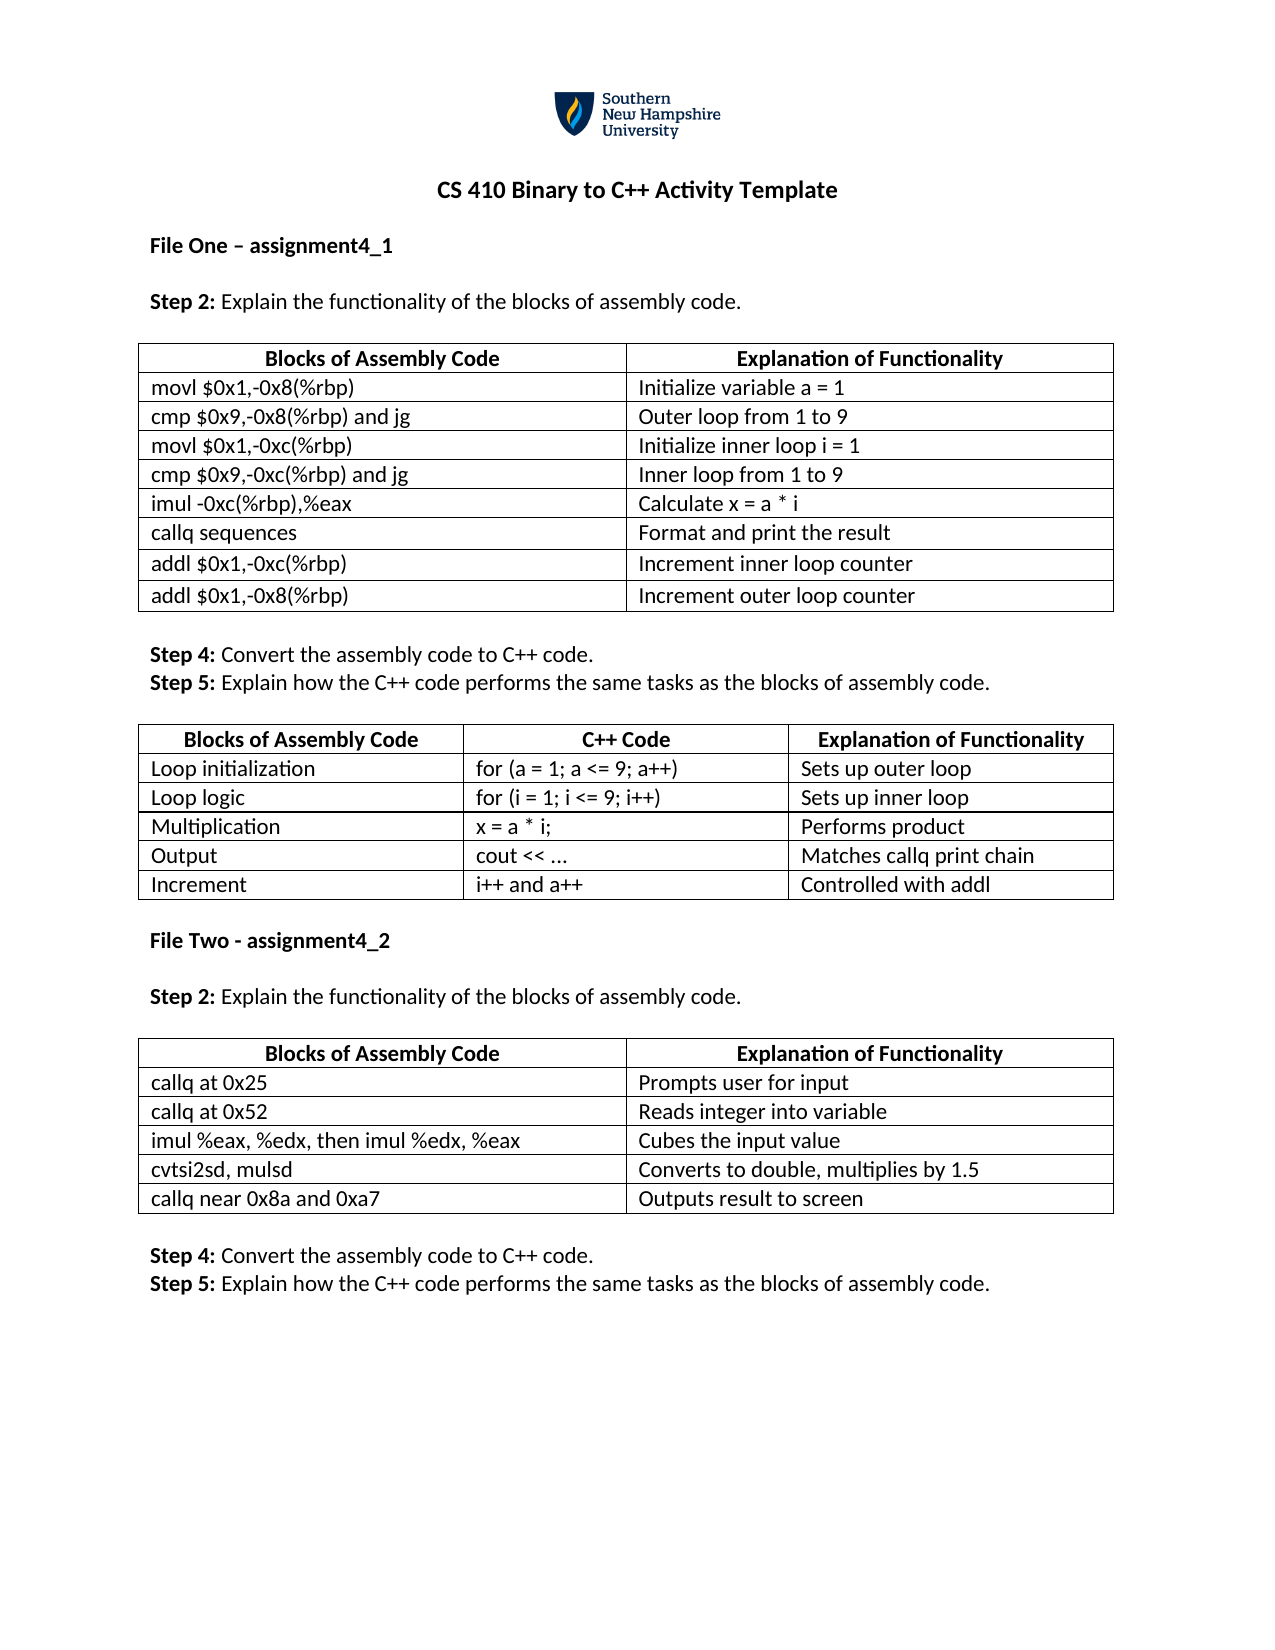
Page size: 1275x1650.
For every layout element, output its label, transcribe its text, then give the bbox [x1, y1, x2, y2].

table_cell Increment outer loop counter [627, 581, 1113, 611]
table_cell callq at 0x52 [139, 1097, 626, 1125]
table_cell Sets up outer loop [789, 754, 1113, 782]
table_header Blocks of Assembly Code [139, 725, 463, 753]
table_cell cvtsi2sd, mulsd [139, 1155, 626, 1183]
table_cell Outer loop from 1 to 9 [627, 402, 1113, 430]
table_cell Multiplication [139, 813, 463, 840]
table_cell i++ and a++ [464, 871, 788, 898]
table_cell Increment inner loop counter [627, 550, 1113, 580]
table_cell Converts to double, multiplies by 1.5 [627, 1155, 1113, 1183]
table_cell Output [139, 841, 463, 869]
table_cell movl $0x1,-0x8(%rbp) [139, 373, 626, 401]
table_cell for (a = 1; a <= 9; a++) [464, 754, 788, 782]
table_cell x = a * i; [464, 813, 788, 840]
table_cell Increment [139, 871, 463, 898]
text Step 5: Explain how the C++ code performs the same tasks as the blocks of assembly code. [150, 1269, 1125, 1297]
table_cell Sets up inner loop [789, 783, 1113, 811]
table_cell callq at 0x25 [139, 1068, 626, 1096]
text Step 4: Convert the assembly code to C++ code. [150, 1241, 1125, 1269]
table_cell Inner loop from 1 to 9 [627, 460, 1113, 488]
subtitle File Two - assignment4_2 [150, 926, 1125, 954]
table_cell cmp $0x9,-0xc(%rbp) and jg [139, 460, 626, 488]
text Step 2: Explain the functionality of the blocks of assembly code. [150, 982, 1125, 1010]
table_cell Loop logic [139, 783, 463, 811]
picture [546, 75, 729, 154]
table_cell Loop initialization [139, 754, 463, 782]
table_cell Initialize variable a = 1 [627, 373, 1113, 401]
text Step 4: Convert the assembly code to C++ code. [150, 640, 1125, 668]
table_cell Cubes the input value [627, 1126, 1113, 1154]
text Step 2: Explain the functionality of the blocks of assembly code. [150, 287, 1125, 315]
table_cell imul %eax, %edx, then imul %edx, %eax [139, 1126, 626, 1154]
table_cell Performs product [789, 813, 1113, 840]
table_cell movl $0x1,-0xc(%rbp) [139, 431, 626, 459]
table_header Explanation of Functionality [627, 344, 1113, 372]
table_header C++ Code [464, 725, 788, 753]
table_cell cout << ... [464, 841, 788, 869]
table_cell addl $0x1,-0xc(%rbp) [139, 550, 626, 580]
subtitle File One – assignment4_1 [150, 231, 1125, 259]
table_cell addl $0x1,-0x8(%rbp) [139, 581, 626, 611]
table_cell Outputs result to screen [627, 1184, 1113, 1212]
table_cell callq sequences [139, 518, 626, 548]
table_cell Calculate x = a * i [627, 489, 1113, 517]
subtitle CS 410 Binary to C++ Activity Template [150, 174, 1125, 204]
table_cell Matches callq print chain [789, 841, 1113, 869]
table_cell imul -0xc(%rbp),%eax [139, 489, 626, 517]
table_cell for (i = 1; i <= 9; i++) [464, 783, 788, 811]
table_cell callq near 0x8a and 0xa7 [139, 1184, 626, 1212]
table_cell cmp $0x9,-0x8(%rbp) and jg [139, 402, 626, 430]
table_cell Prompts user for input [627, 1068, 1113, 1096]
table_header Blocks of Assembly Code [139, 1039, 626, 1067]
table_cell Format and print the result [627, 518, 1113, 548]
text Step 5: Explain how the C++ code performs the same tasks as the blocks of assembly code. [150, 668, 1125, 696]
table_cell Reads integer into variable [627, 1097, 1113, 1125]
table_header Explanation of Functionality [627, 1039, 1113, 1067]
table_header Blocks of Assembly Code [139, 344, 626, 372]
table_cell Initialize inner loop i = 1 [627, 431, 1113, 459]
table_header Explanation of Functionality [789, 725, 1113, 753]
table_cell Controlled with addl [789, 871, 1113, 898]
